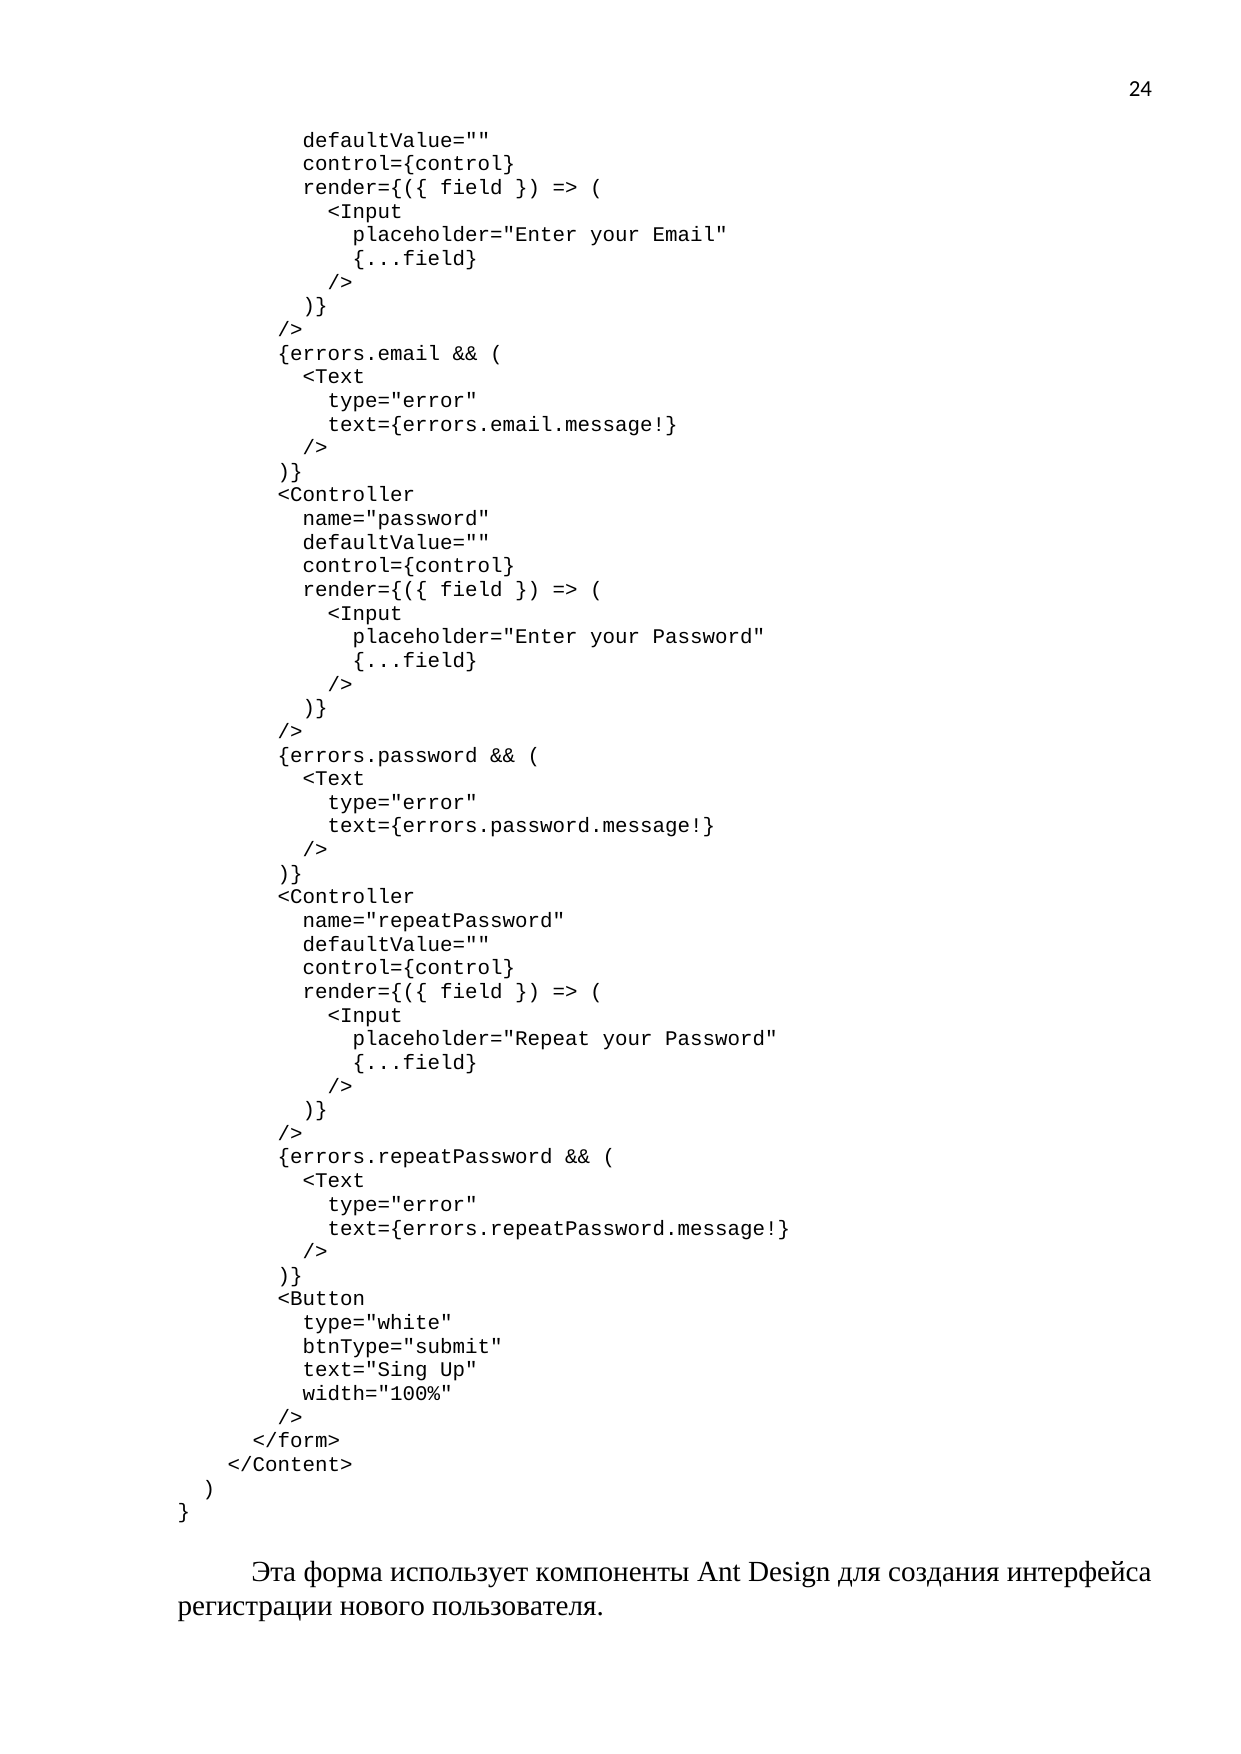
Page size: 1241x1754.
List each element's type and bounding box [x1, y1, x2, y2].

text [177, 130, 1152, 1619]
